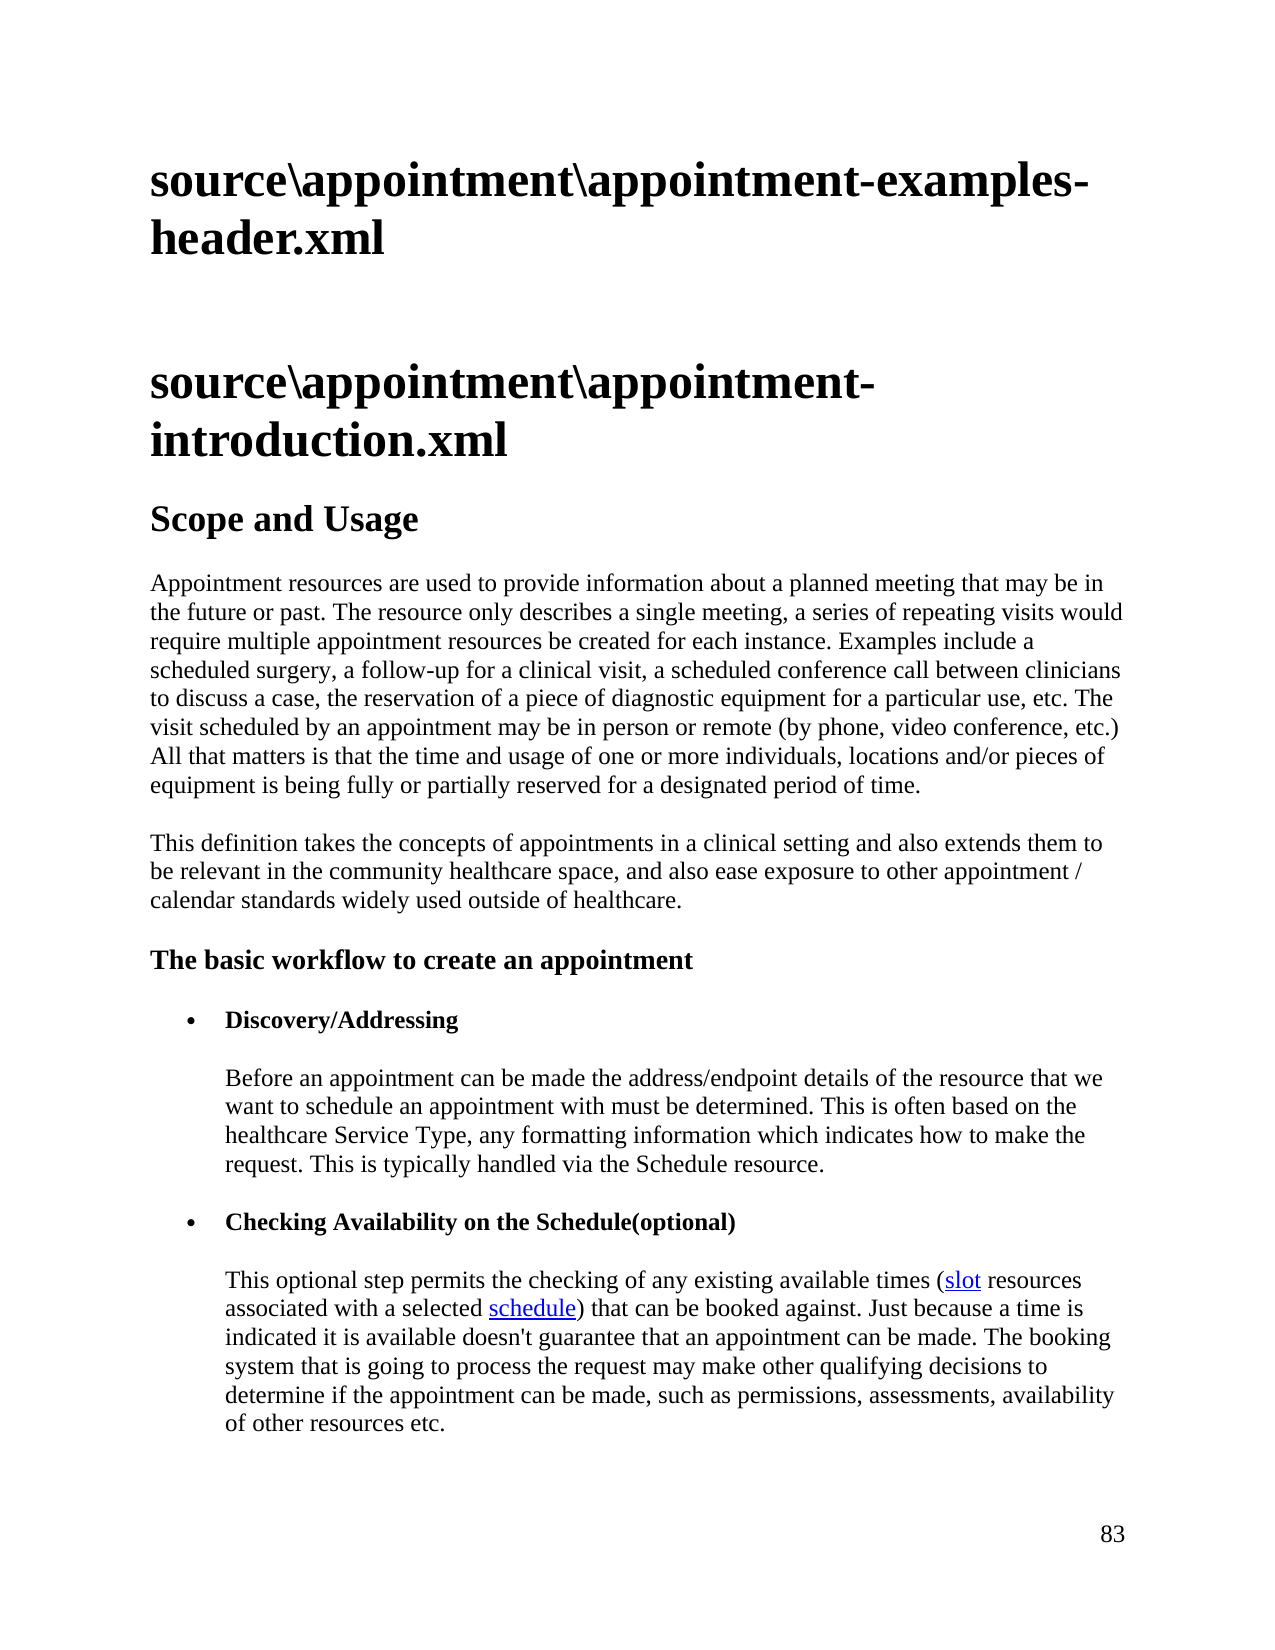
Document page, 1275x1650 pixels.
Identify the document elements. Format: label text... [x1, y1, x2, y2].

text Before an appointment can be made the address/endpoint details of the resource that we want to schedule an appointment with must be determined. This is often based on the healthcare Service Type, any formatting information which indicates how to make the request. This is typically handled via the Schedule resource. [225, 1063, 1125, 1178]
subtitle The basic workflow to create an appointment [150, 943, 1125, 976]
list Discovery/Addressing [187, 1005, 1125, 1033]
subtitle source\appointment\appointment-examples-header.xml [150, 150, 1125, 265]
list Checking Availability on the Schedule(optional) [187, 1207, 1125, 1236]
text This optional step permits the checking of any existing available times (slot resources associated with a selected schedule) that can be booked against. Just because a time is indicated it is available doesn't guarantee that an appointment can be made. The booking system that is going to process the request may make other qualifying decisions to determine if the appointment can be made, such as permissions, assessments, availability of other resources etc. [225, 1265, 1125, 1437]
subtitle source\appointment\appointment-introduction.xml [150, 352, 1125, 467]
subtitle Scope and Usage [150, 496, 1125, 539]
text This definition takes the concepts of appointments in a clinical setting and also extends them to be relevant in the community healthcare space, and also ease exposure to other appointment / calendar standards widely used outside of healthcare. [150, 828, 1125, 914]
text Appointment resources are used to provide information about a planned meeting that may be in the future or past. The resource only describes a single meeting, a series of repeating visits would require multiple appointment resources be created for each instance. Examples include a scheduled surgery, a follow-up for a clinical visit, a scheduled conference call between clinicians to discuss a case, the reservation of a piece of diagnostic equipment for a particular use, etc. The visit scheduled by an appointment may be in person or remote (by phone, video conference, etc.) All that matters is that the time and usage of one or more individuals, locations and/or pieces of equipment is being fully or partially reserved for a designated period of time. [150, 568, 1125, 798]
